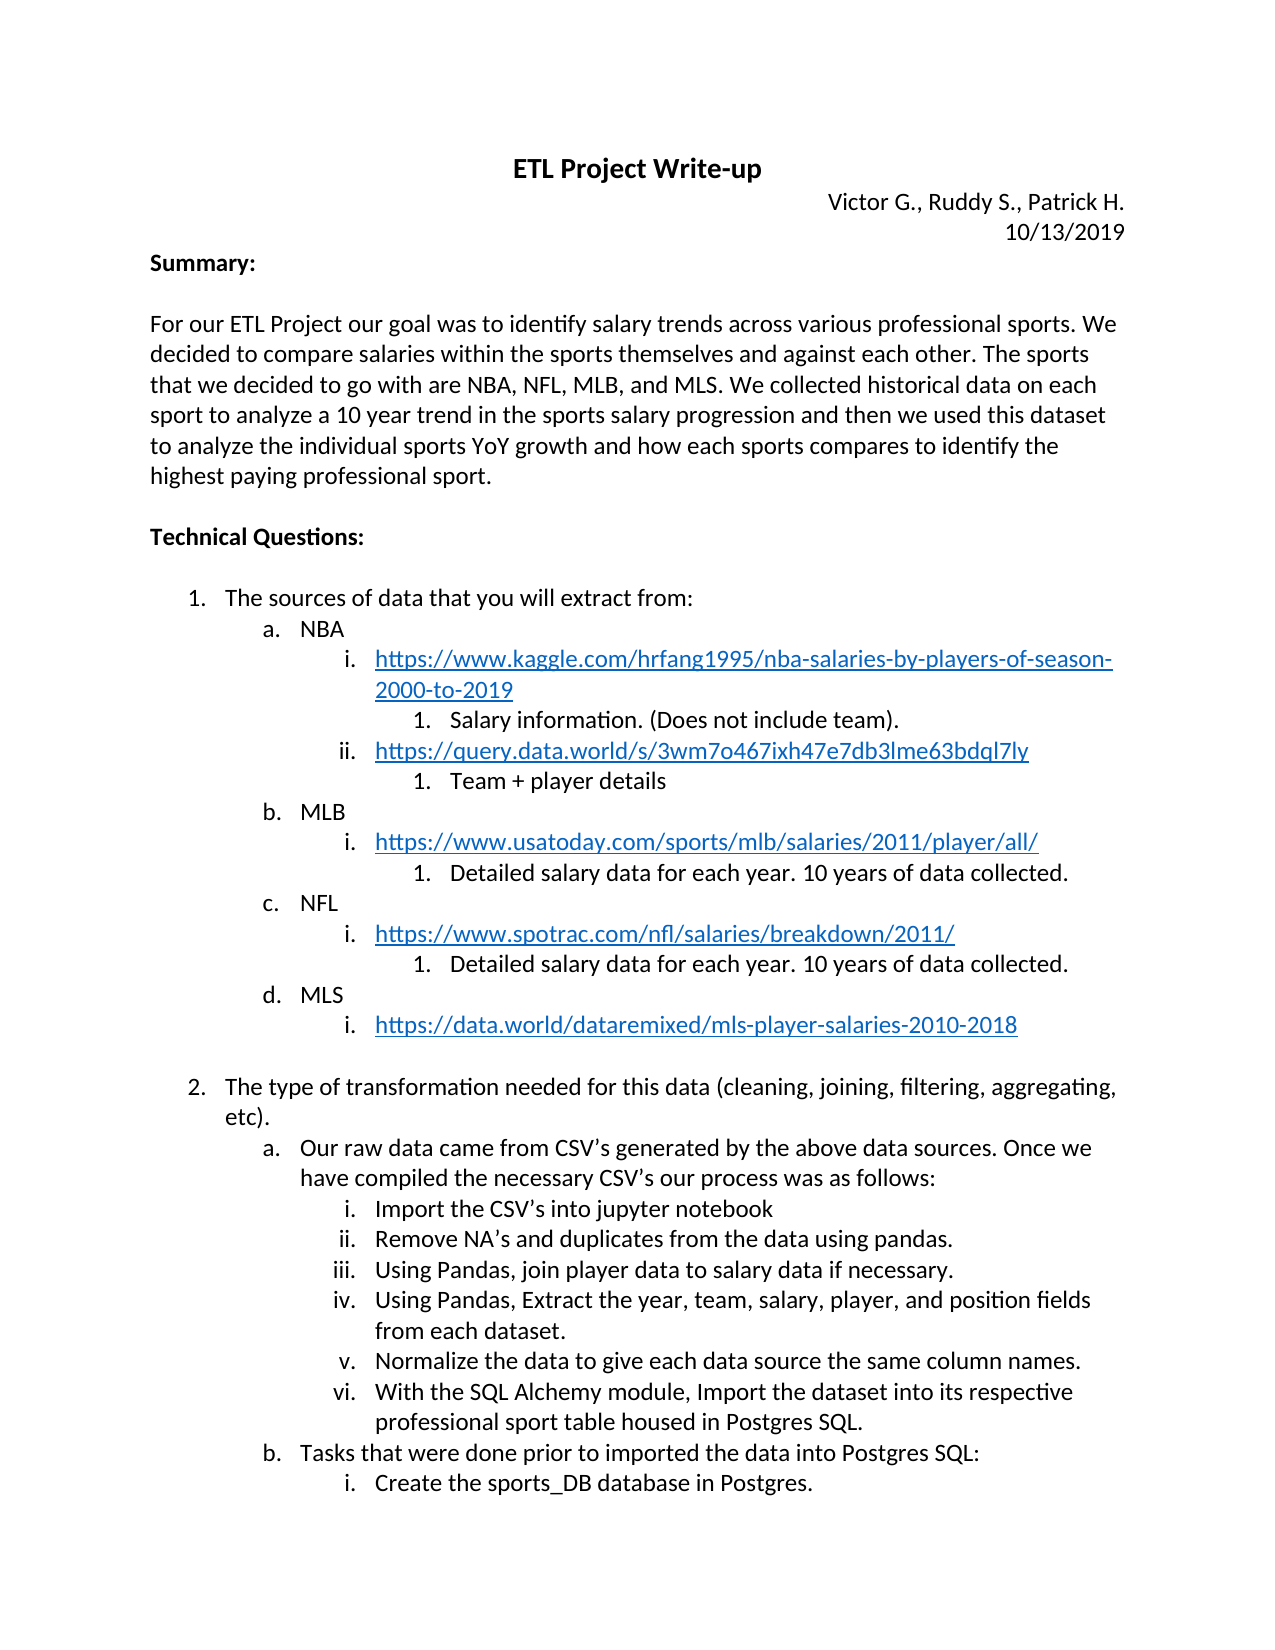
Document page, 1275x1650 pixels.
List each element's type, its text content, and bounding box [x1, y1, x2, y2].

list MLB [262, 796, 1125, 827]
list Using Pandas, Extract the year, team, salary, player, and position fields from each dataset. [356, 1284, 1125, 1345]
text Victor G., Ruddy S., Patrick H. [150, 186, 1125, 216]
list The sources of data that you will extract from: [187, 582, 1125, 613]
list The type of transformation needed for this data (cleaning, joining, filtering, aggregating, etc). [187, 1071, 1125, 1132]
text Summary: [150, 247, 1125, 277]
list Remove NA’s and duplicates from the data using pandas. [356, 1223, 1125, 1254]
list https://www.spotrac.com/nfl/salaries/breakdown/2011/ [356, 918, 1125, 949]
list Tasks that were done prior to imported the data into Postgres SQL: [262, 1437, 1125, 1467]
list NFL [262, 888, 1125, 918]
list Create the sports_DB database in Postgres. [356, 1467, 1125, 1498]
list Detailed salary data for each year. 10 years of data collected. [412, 857, 1125, 888]
list Salary information. (Does not include team). [412, 704, 1125, 735]
list Import the CSV’s into jupyter notebook [356, 1193, 1125, 1223]
list https://www.usatoday.com/sports/mlb/salaries/2011/player/all/ [356, 827, 1125, 857]
text 10/13/2019 [150, 216, 1125, 247]
list MLS [262, 979, 1125, 1010]
list https://www.kaggle.com/hrfang1995/nba-salaries-by-players-of-season-2000-to-2019 [356, 643, 1125, 704]
list Normalize the data to give each data source the same column names. [356, 1345, 1125, 1376]
list https://data.world/dataremixed/mls-player-salaries-2010-2018 [356, 1010, 1125, 1040]
list Team + player details [412, 766, 1125, 796]
list NBA [262, 613, 1125, 643]
list Using Pandas, join player data to salary data if necessary. [356, 1254, 1125, 1284]
list Detailed salary data for each year. 10 years of data collected. [412, 949, 1125, 979]
text ETL Project Write-up [150, 150, 1125, 186]
text For our ETL Project our goal was to identify salary trends across various professional sports. We decided to compare salaries within the sports themselves and against each other. The sports that we decided to go with are NBA, NFL, MLB, and MLS. We collected historical data on each sport to analyze a 10 year trend in the sports salary progression and then we used this dataset to analyze the individual sports YoY growth and how each sports compares to identify the highest paying professional sport. [150, 308, 1125, 491]
list https://query.data.world/s/3wm7o467ixh47e7db3lme63bdql7ly [356, 735, 1125, 766]
list With the SQL Alchemy module, Import the dataset into its respective professional sport table housed in Postgres SQL. [356, 1376, 1125, 1437]
list Our raw data came from CSV’s generated by the above data sources. Once we have compiled the necessary CSV’s our process was as follows: [262, 1132, 1125, 1193]
text Technical Questions: [150, 521, 1125, 552]
